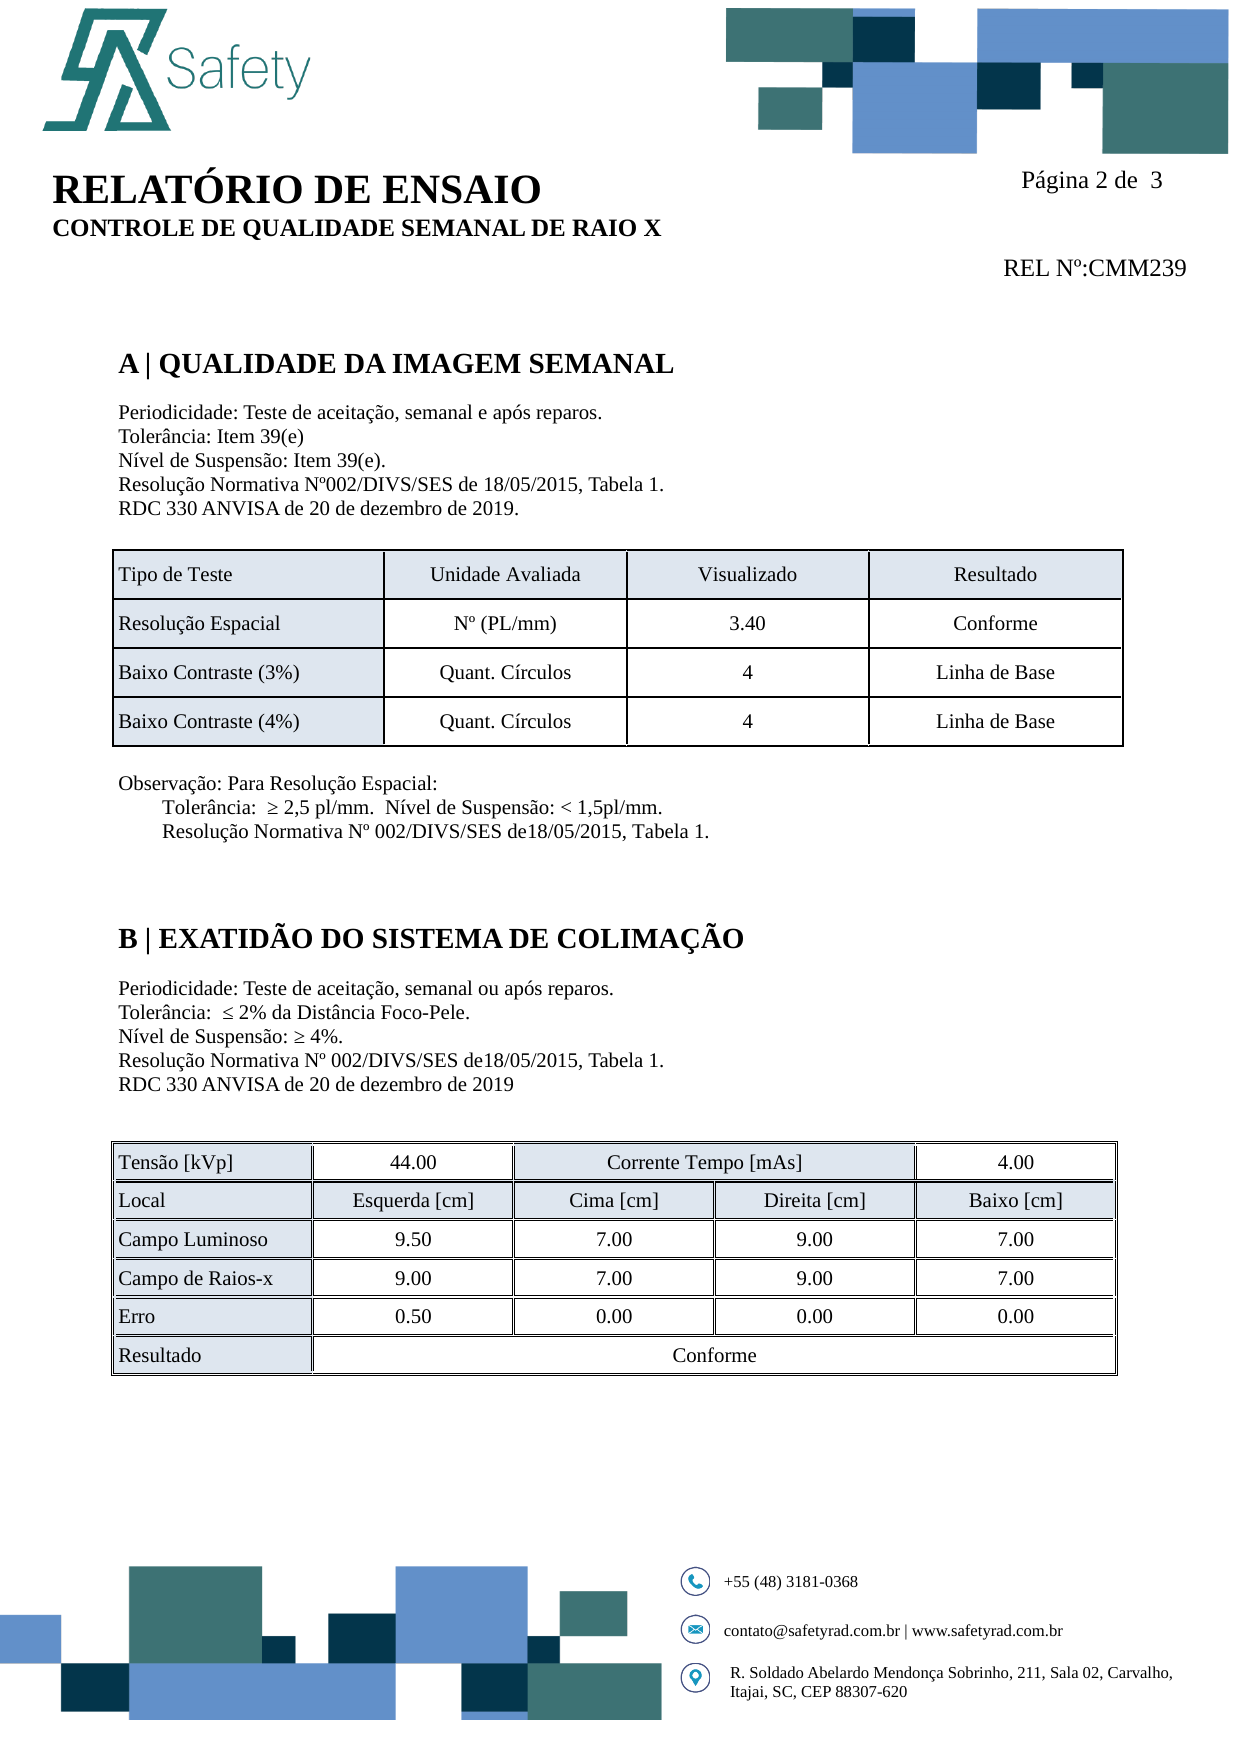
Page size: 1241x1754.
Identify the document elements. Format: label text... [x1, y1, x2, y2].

text B | EXATIDÃO DO SISTEMA DE COLIMAÇÃO [118, 921, 1122, 955]
list Tolerância: ≥ 2,5 pl/mm. Nível de Suspensão: < 1,5pl/mm. [162, 795, 1226, 819]
table_cell 0.00 [515, 1299, 713, 1334]
picture [725, 8, 1229, 154]
table_cell Nº (PL/mm) [385, 600, 626, 647]
table_cell 0.50 [314, 1299, 512, 1334]
table_cell 0.00 [716, 1299, 914, 1334]
text Tolerância: ≤ 2% da Distância Foco-Pele. [118, 999, 1226, 1024]
table_cell 0.00 [915, 1295, 1116, 1334]
table_cell 3.40 [628, 600, 868, 647]
text Tolerância: Item 39(e) [118, 424, 1122, 448]
text Nível de Suspensão: Item 39(e). [118, 448, 1122, 472]
table_cell Local [113, 1179, 313, 1218]
table_cell Campo de Raios-x [114, 1257, 311, 1295]
table_cell 9.00 [314, 1260, 512, 1295]
table_cell Campo Luminoso [113, 1218, 313, 1257]
table_cell 4 [628, 649, 868, 696]
table_cell Resultado [113, 1334, 313, 1373]
table_cell Baixo Contraste (4%) [114, 698, 384, 745]
table_header Corrente Tempo [mAs] [514, 1144, 915, 1179]
text Resolução Normativa Nº 002/DIVS/SES de18/05/2015, Tabela 1. [118, 1048, 1226, 1072]
text A | QUALIDADE DA IMAGEM SEMANAL [118, 346, 1122, 379]
table_header Tipo de Teste [114, 551, 383, 598]
table_cell 7.00 [917, 1257, 1115, 1295]
table_cell Baixo [cm] [915, 1179, 1116, 1218]
picture [680, 1566, 710, 1596]
table_cell 7.00 [515, 1260, 713, 1295]
text RDC 330 ANVISA de 20 de dezembro de 2019. [118, 496, 1122, 520]
table_header Resultado [870, 551, 1122, 598]
table_header 4.00 [915, 1144, 1115, 1179]
table_cell Resolução Espacial [114, 600, 383, 647]
table_header Tensão [kVp] [114, 1142, 313, 1179]
table_cell Erro [113, 1295, 313, 1334]
table_header Visualizado [628, 551, 868, 598]
table_header 44.00 [313, 1142, 514, 1179]
text Nível de Suspensão: ≥ 4%. [118, 1024, 1226, 1048]
table_cell Esquerda [cm] [314, 1183, 512, 1218]
list Resolução Normativa Nº 002/DIVS/SES de18/05/2015, Tabela 1. [162, 819, 1226, 843]
table_cell Linha de Base [870, 647, 1122, 696]
text RDC 330 ANVISA de 20 de dezembro de 2019 [118, 1072, 1226, 1096]
table_cell 9.50 [314, 1221, 512, 1257]
table_cell Conforme [870, 598, 1122, 647]
picture [0, 1566, 662, 1720]
table_header Unidade Avaliada [385, 551, 626, 598]
table_cell Direita [cm] [716, 1183, 914, 1218]
table_cell Quant. Círculos [384, 698, 627, 745]
table_cell Cima [cm] [515, 1183, 713, 1218]
table_cell Baixo Contraste (3%) [114, 649, 383, 696]
text Observação: Para Resolução Espacial: [118, 771, 1228, 795]
text Periodicidade: Teste de aceitação, semanal ou após reparos. [118, 976, 1226, 999]
table_cell Linha de Base [868, 696, 1122, 745]
picture [42, 8, 311, 131]
table_cell 9.00 [716, 1221, 914, 1257]
text Periodicidade: Teste de aceitação, semanal e após reparos. [118, 400, 1122, 424]
picture [680, 1663, 710, 1693]
table_cell Quant. Círculos [385, 649, 626, 696]
table_cell Conforme [313, 1334, 1116, 1373]
text Resolução Normativa Nº002/DIVS/SES de 18/05/2015, Tabela 1. [118, 472, 1122, 496]
table_cell 7.00 [515, 1221, 713, 1257]
picture [680, 1614, 710, 1644]
table_cell 4 [627, 698, 868, 745]
table_cell 9.00 [716, 1260, 914, 1295]
table_cell 7.00 [915, 1218, 1116, 1257]
